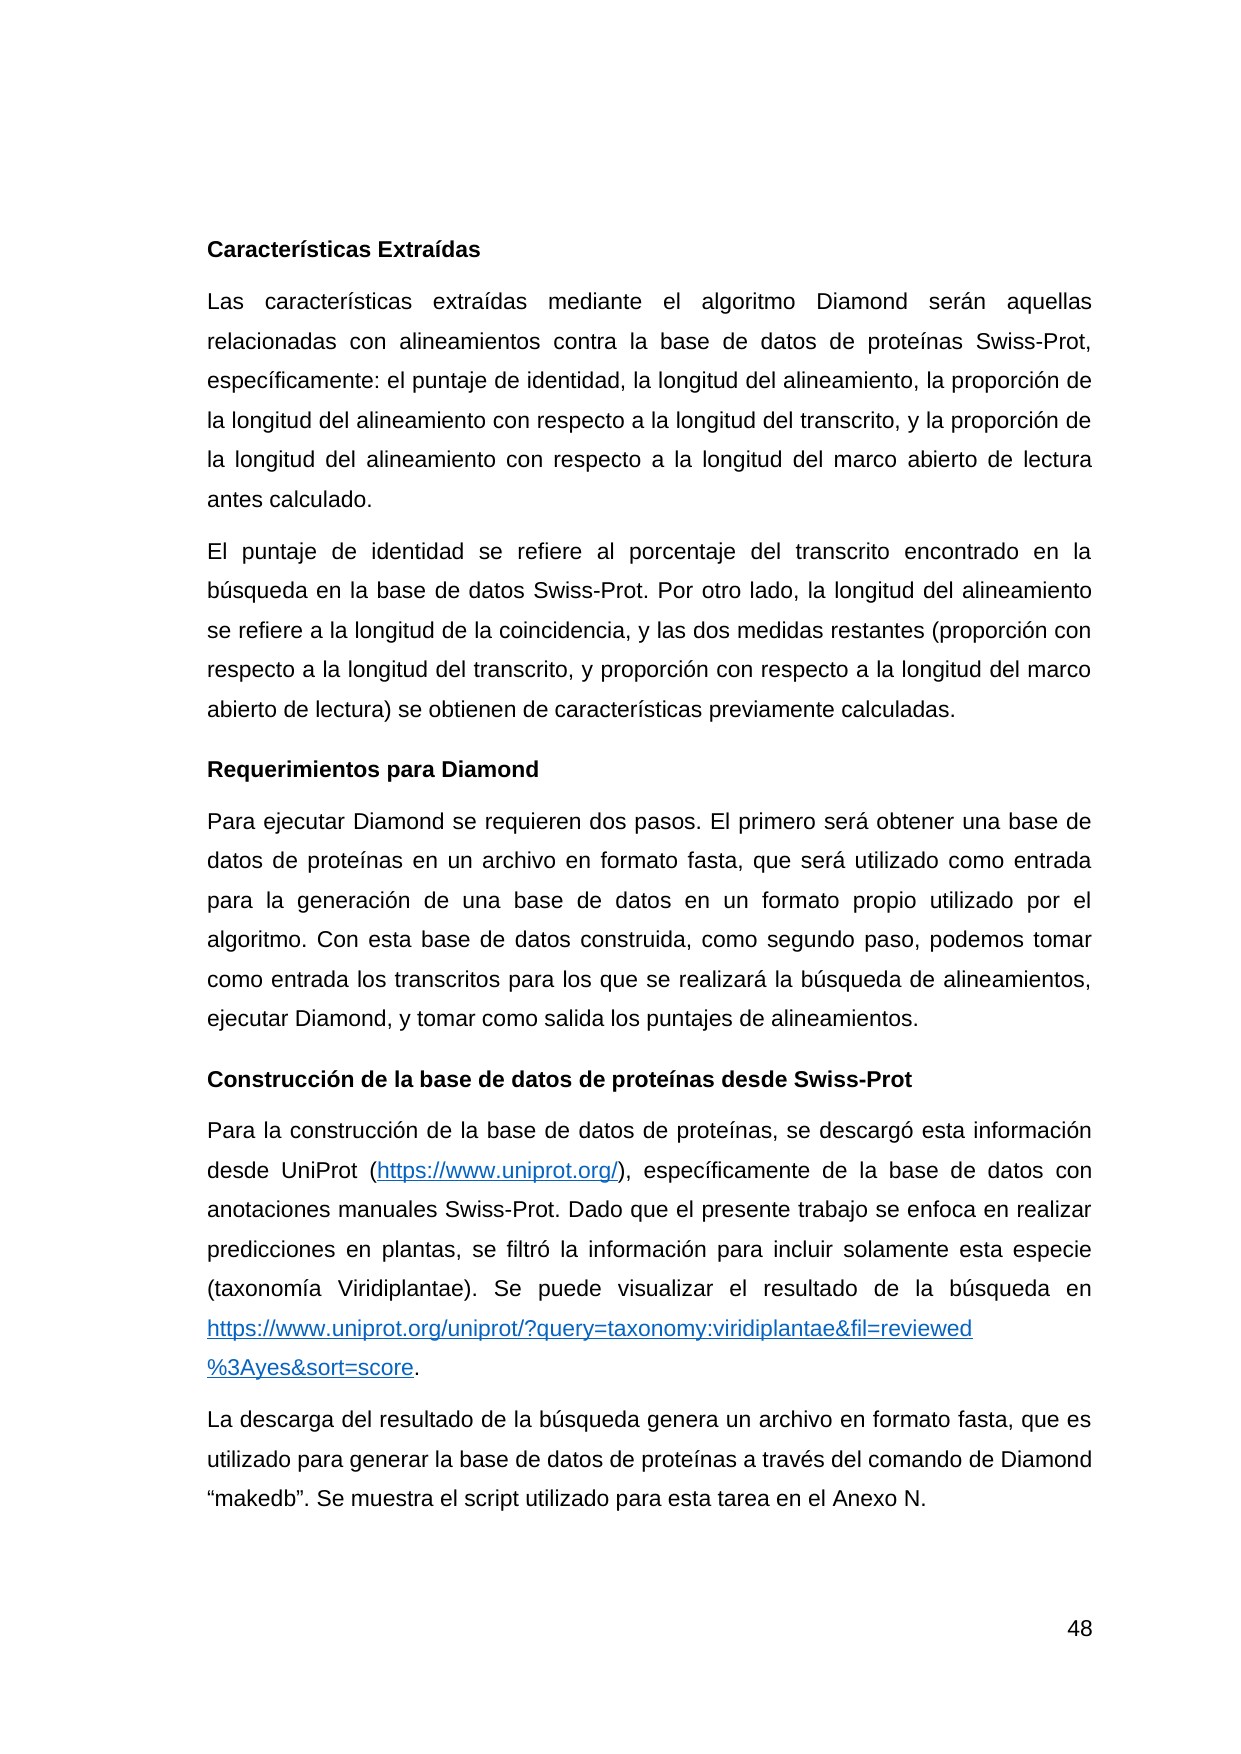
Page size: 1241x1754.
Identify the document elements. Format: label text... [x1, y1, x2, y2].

text El puntaje de identidad se refiere al porcentaje del transcrito encontrado en la búsqueda en la base de datos Swiss-Prot. Por otro lado, la longitud del alineamiento se refiere a la longitud de la coincidencia, y las dos medidas restantes (proporción con respecto a la longitud del transcrito, y proporción con respecto a la longitud del marco abierto de lectura) se obtienen de características previamente calculadas. [207, 538, 1092, 722]
subtitle Requerimientos para Diamond [207, 756, 1092, 782]
text Para ejecutar Diamond se requieren dos pasos. El primero será obtener una base de datos de proteínas en un archivo en formato fasta, que será utilizado como entrada para la generación de una base de datos en un formato propio utilizado por el algoritmo. Con esta base de datos construida, como segundo paso, podemos tomar como entrada los transcritos para los que se realizará la búsqueda de alineamientos, ejecutar Diamond, y tomar como salida los puntajes de alineamientos. [207, 808, 1092, 1032]
text Para la construcción de la base de datos de proteínas, se descargó esta información desde UniProt (https://www.uniprot.org/), específicamente de la base de datos con anotaciones manuales Swiss-Prot. Dado que el presente trabajo se enfoca en realizar predicciones en plantas, se filtró la información para incluir solamente esta especie (taxonomía Viridiplantae). Se puede visualizar el resultado de la búsqueda en https://www.uniprot.org/uniprot/?query=taxonomy:viridiplantae&fil=reviewed%3Ayes&sort=score. [207, 1117, 1092, 1381]
text La descarga del resultado de la búsqueda genera un archivo en formato fasta, que es utilizado para generar la base de datos de proteínas a través del comando de Diamond “makedb”. Se muestra el script utilizado para esta tarea en el Anexo N. [207, 1406, 1092, 1512]
subtitle Características Extraídas [207, 236, 1092, 263]
subtitle Construcción de la base de datos de proteínas desde Swiss-Prot [207, 1066, 1092, 1092]
text Las características extraídas mediante el algoritmo Diamond serán aquellas relacionadas con alineamientos contra la base de datos de proteínas Swiss-Prot, específicamente: el puntaje de identidad, la longitud del alineamiento, la proporción de la longitud del alineamiento con respecto a la longitud del transcrito, y la proporción de la longitud del alineamiento con respecto a la longitud del marco abierto de lectura antes calculado. [207, 288, 1092, 512]
